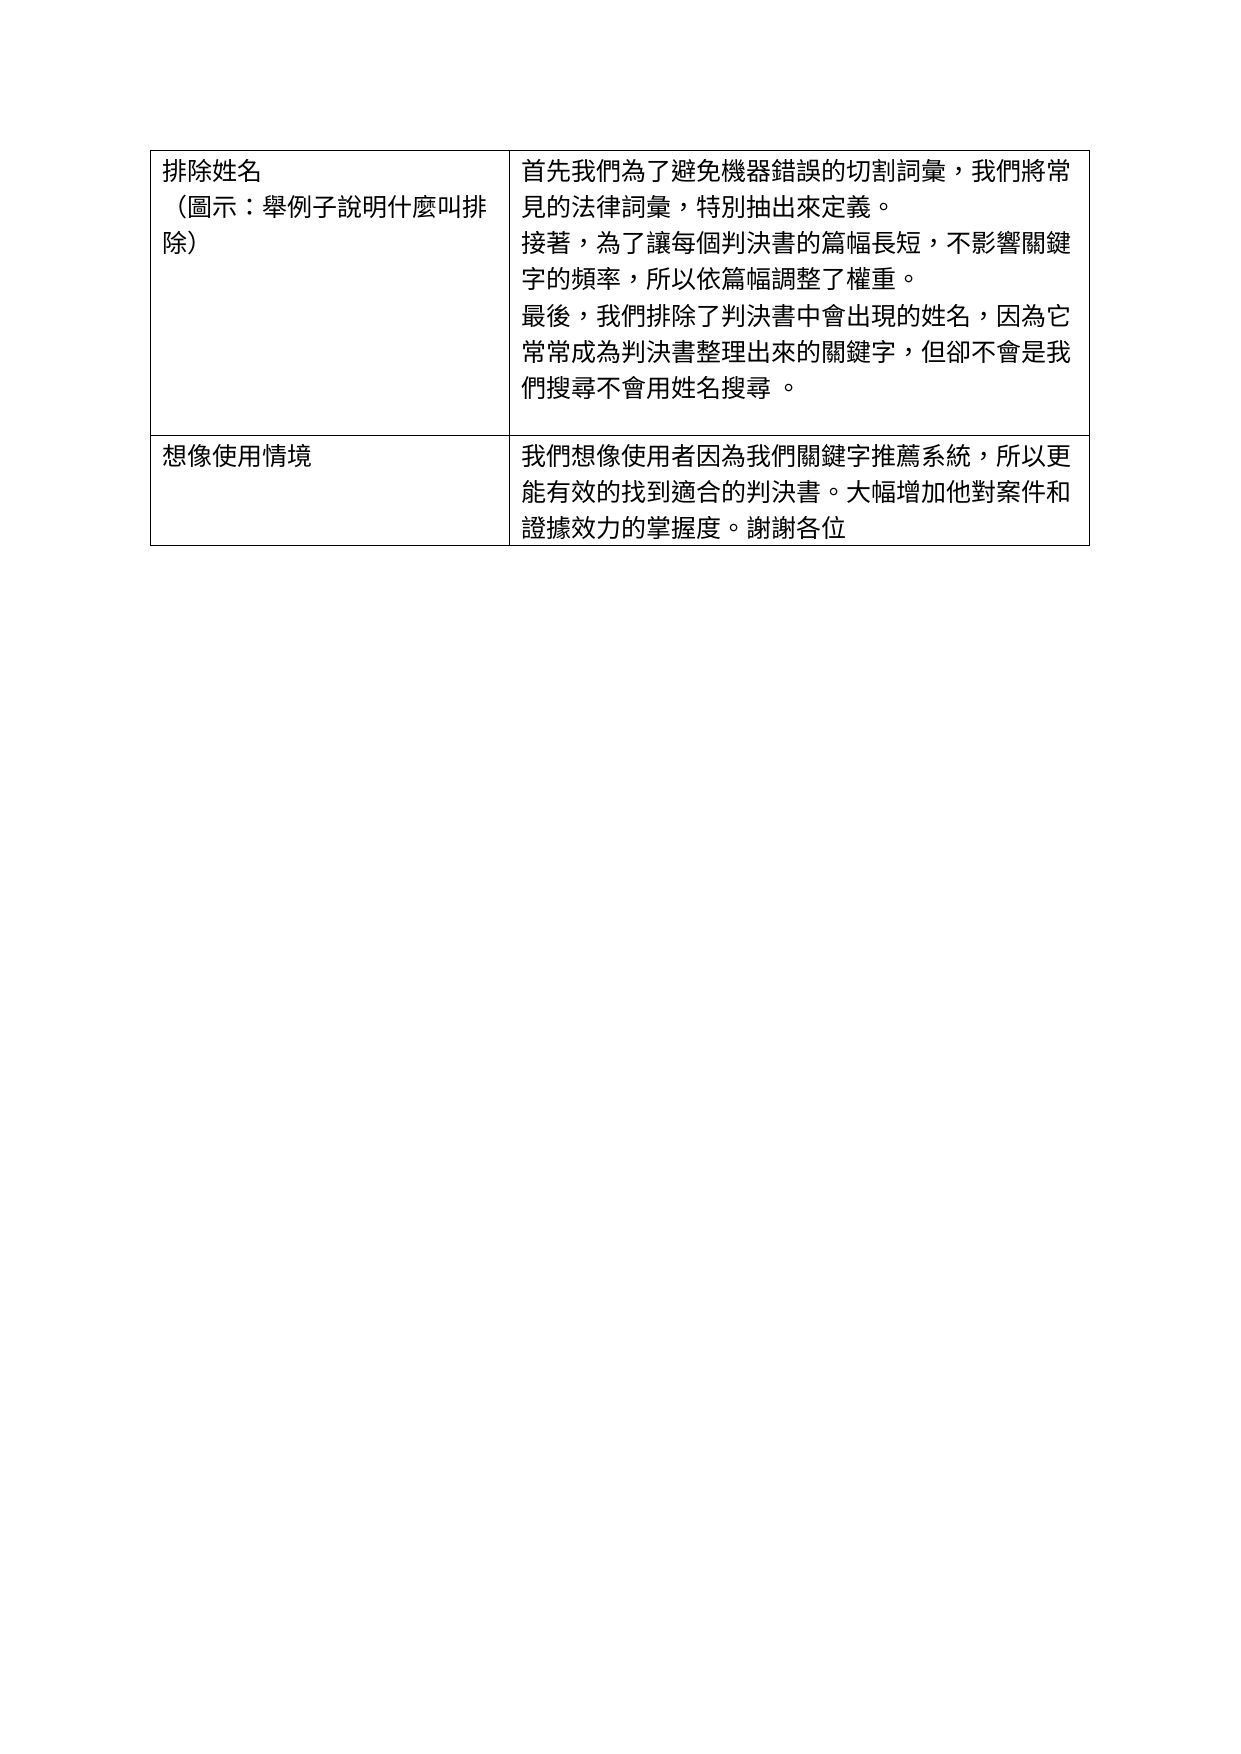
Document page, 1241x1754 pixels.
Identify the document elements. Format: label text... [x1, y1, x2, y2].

table_cell 想像使用情境 [151, 436, 509, 545]
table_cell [151, 151, 509, 435]
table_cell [510, 151, 1089, 435]
table_cell 我們想像使用者因為我們關鍵字推薦系統，所以更能有效的找到適合的判決書。大幅增加他對案件和證據效力的掌握度。謝謝各位 [510, 436, 1089, 545]
